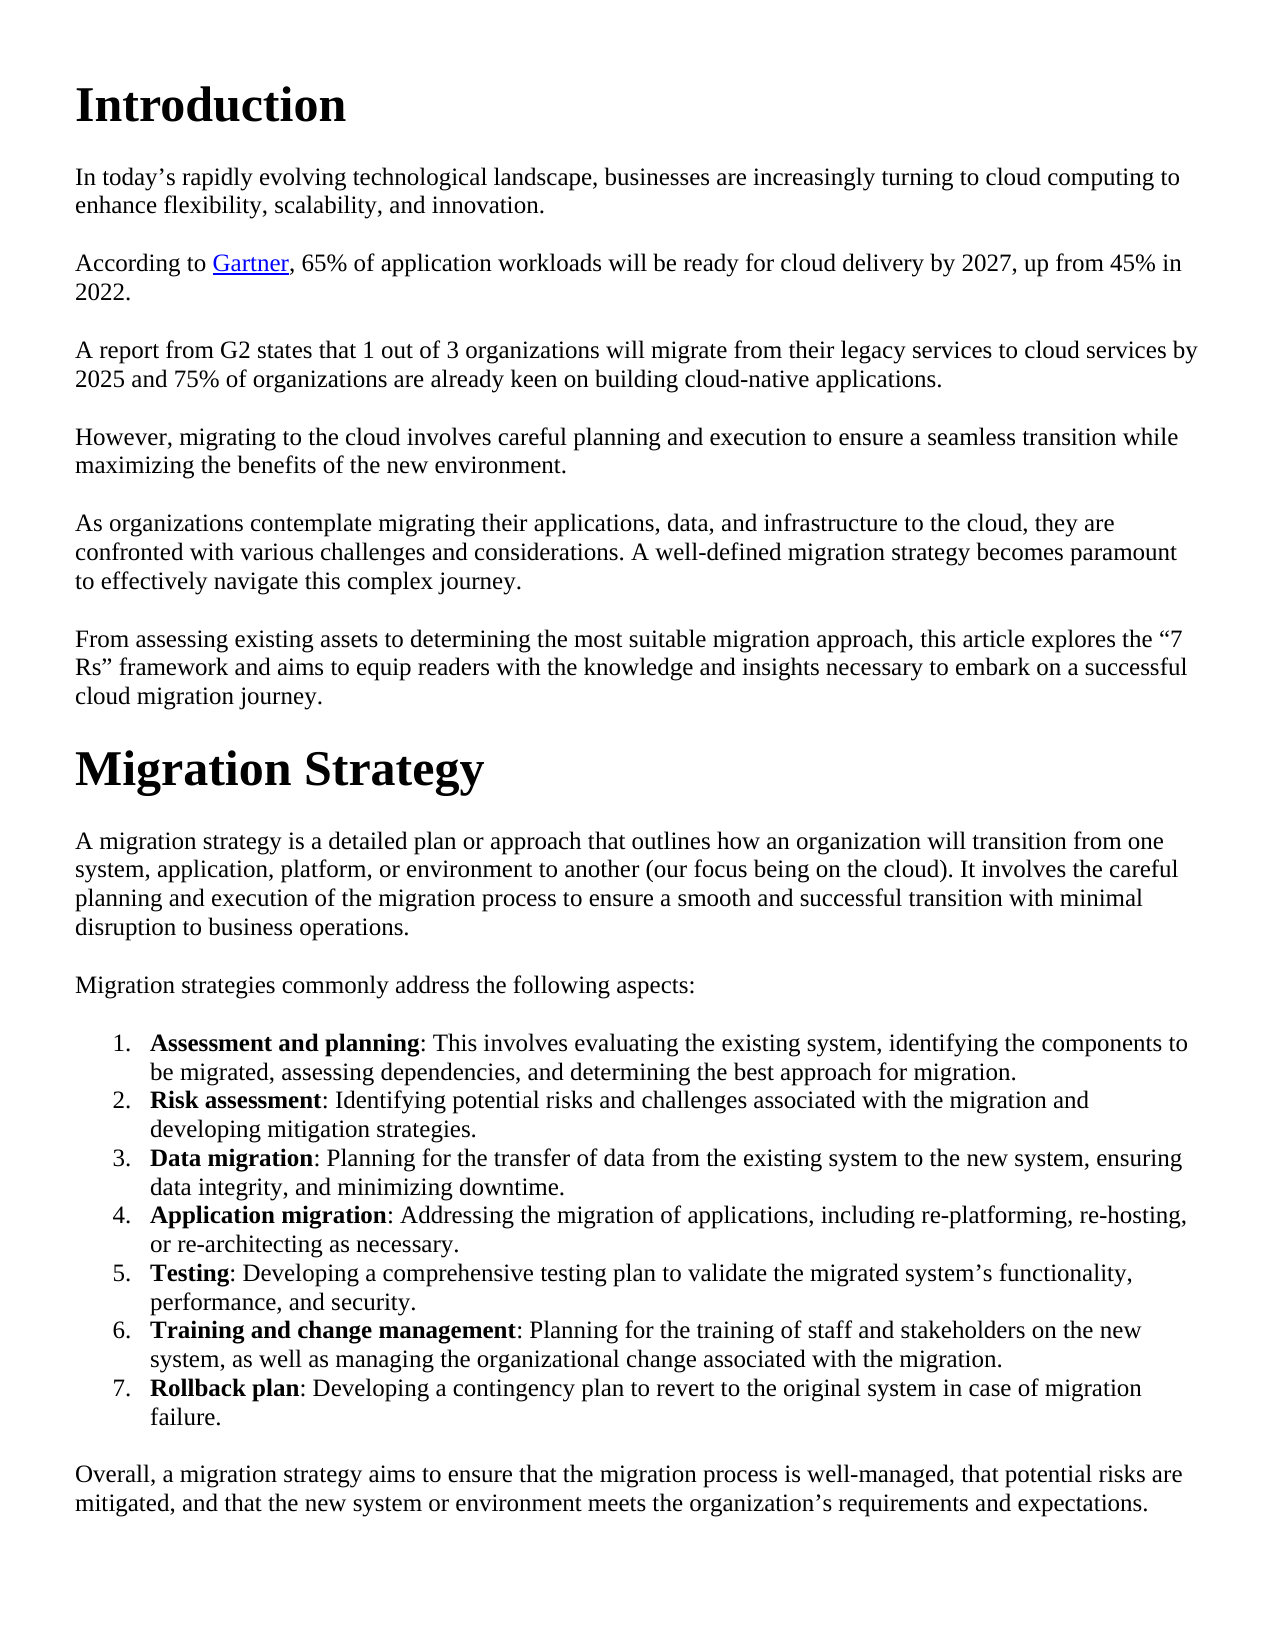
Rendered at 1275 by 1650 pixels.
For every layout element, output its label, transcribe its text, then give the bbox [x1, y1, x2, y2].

subtitle Migration Strategy [75, 739, 1200, 797]
list Testing: Developing a comprehensive testing plan to validate the migrated system’s functionality, performance, and security. [112, 1258, 1200, 1315]
list Training and change management: Planning for the training of staff and stakeholders on the new system, as well as managing the organizational change associated with the migration. [112, 1315, 1200, 1373]
list Data migration: Planning for the transfer of data from the existing system to the new system, ensuring data integrity, and minimizing downtime. [112, 1143, 1200, 1200]
text However, migrating to the cloud involves careful planning and execution to ensure a seamless transition while maximizing the benefits of the new environment. [75, 422, 1200, 479]
list Rollback plan: Developing a contingency plan to revert to the original system in case of migration failure. [112, 1373, 1200, 1430]
list Risk assessment: Identifying potential risks and challenges associated with the migration and developing mitigation strategies. [112, 1085, 1200, 1143]
list Assessment and planning: This involves evaluating the existing system, identifying the components to be migrated, assessing dependencies, and determining the best approach for migration. [112, 1028, 1200, 1085]
text As organizations contemplate migrating their applications, data, and infrastructure to the cloud, they are confronted with various challenges and considerations. A well-defined migration strategy becomes paramount to effectively navigate this complex journey. [75, 508, 1200, 594]
text Overall, a migration strategy aims to ensure that the migration process is well-managed, that potential risks are mitigated, and that the new system or environment meets the organization’s requirements and expectations. [75, 1459, 1200, 1517]
subtitle Introduction [75, 75, 1200, 132]
text A migration strategy is a detailed plan or approach that outlines how an organization will transition from one system, application, platform, or environment to another (our focus being on the cloud). It involves the careful planning and execution of the migration process to ensure a smooth and successful transition with minimal disruption to business operations. [75, 826, 1200, 941]
text From assessing existing assets to determining the most suitable migration approach, this article explores the “7 Rs” framework and aims to equip readers with the knowledge and insights necessary to embark on a successful cloud migration journey. [75, 624, 1200, 710]
text In today’s rapidly evolving technological landscape, businesses are increasingly turning to cloud computing to enhance flexibility, scalability, and innovation. [75, 162, 1200, 219]
text According to Gartner, 65% of application workloads will be ready for cloud delivery by 2027, up from 45% in 2022. [75, 248, 1200, 306]
list Application migration: Addressing the migration of applications, including re-platforming, re-hosting, or re-architecting as necessary. [112, 1200, 1200, 1258]
text A report from G2 states that 1 out of 3 organizations will migrate from their legacy services to cloud services by 2025 and 75% of organizations are already keen on building cloud-native applications. [75, 335, 1200, 392]
text Migration strategies commonly address the following aspects: [75, 970, 1200, 999]
